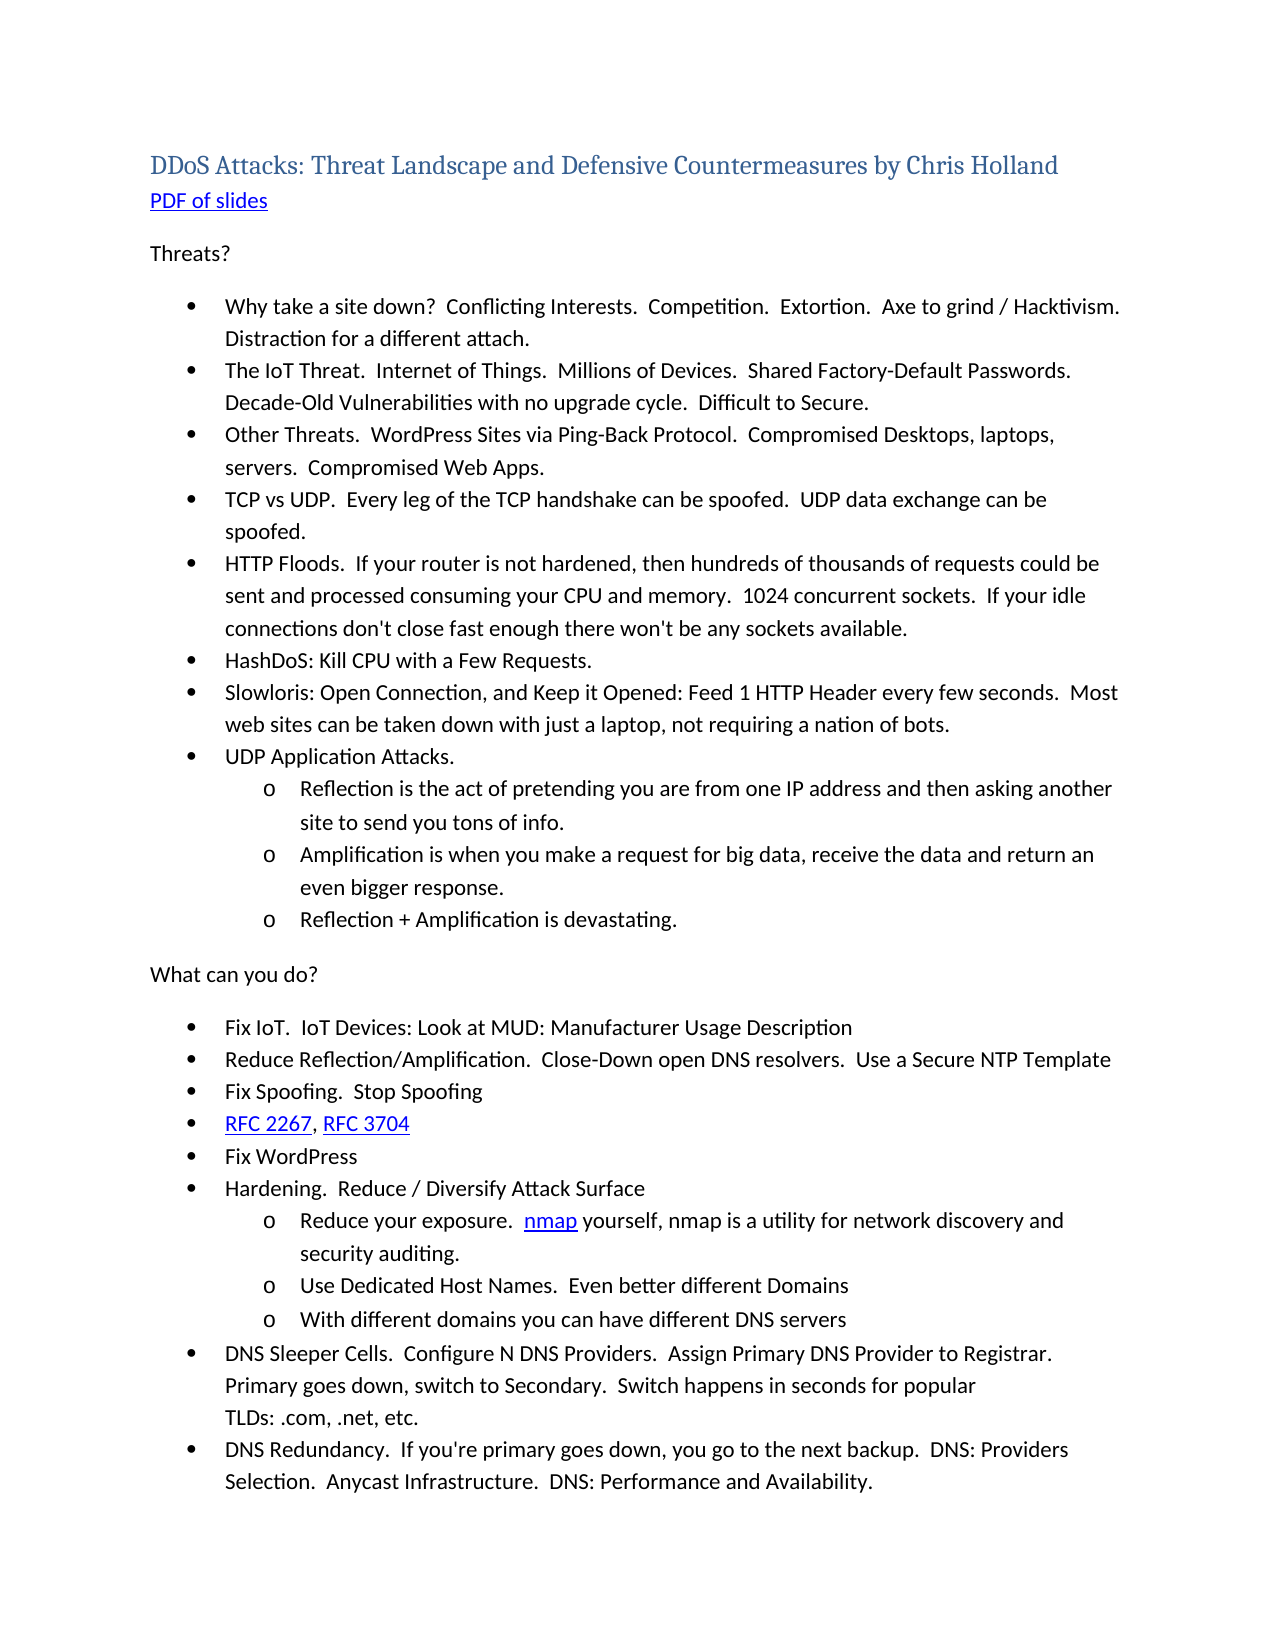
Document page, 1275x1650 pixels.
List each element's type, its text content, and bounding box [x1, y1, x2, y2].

list HTTP Floods. If your router is not hardened, then hundreds of thousands of requests could be sent and processed consuming your CPU and memory. 1024 concurrent sockets. If your idle connections don't close fast enough there won't be any sockets available. [187, 549, 1125, 642]
list UDP Application Attacks. [187, 742, 1125, 770]
list Reflection is the act of pretending you are from one IP address and then asking another site to send you tons of info. [262, 774, 1125, 836]
list Hardening. Reduce / Diversify Attack Surface [187, 1174, 1125, 1202]
list The IoT Threat. Internet of Things. Millions of Devices. Shared Factory-Default Passwords. Decade-Old Vulnerabilities with no upgrade cycle. Difficult to Secure. [187, 356, 1125, 416]
list Reduce Reflection/Amplification. Close-Down open DNS resolvers. Use a Secure NTP Template [187, 1045, 1125, 1073]
list Why take a site down? Conflicting Interests. Competition. Extortion. Axe to grind / Hacktivism. Distraction for a different attach. [187, 292, 1125, 352]
list Fix Spoofing. Stop Spoofing [187, 1077, 1125, 1105]
list DNS Sleeper Cells. Configure N DNS Providers. Assign Primary DNS Provider to Registrar. Primary goes down, switch to Secondary. Switch happens in seconds for popular TLDs: .com, .net, etc. [187, 1339, 1125, 1431]
list Reflection + Amplification is devastating. [262, 906, 1125, 935]
list With different domains you can have different DNS servers [262, 1305, 1125, 1334]
text PDF of slides [150, 186, 1125, 214]
subtitle DDoS Attacks: Threat Landscape and Defensive Countermeasures by Chris Holland [150, 150, 1125, 181]
list Fix IoT. IoT Devices: Look at MUD: Manufacturer Usage Description [187, 1013, 1125, 1041]
list RFC 2267, RFC 3704 [187, 1109, 1125, 1138]
list Reduce your exposure. nmap yourself, nmap is a utility for network discovery and security auditing. [262, 1206, 1125, 1267]
list Fix WordPress [187, 1142, 1125, 1170]
list DNS Redundancy. If you're primary goes down, you go to the next backup. DNS: Providers Selection. Anycast Infrastructure. DNS: Performance and Availability. [187, 1435, 1125, 1496]
list Amplification is when you make a request for big data, receive the data and return an even bigger response. [262, 840, 1125, 901]
list TCP vs UDP. Every leg of the TCP handshake can be spoofed. UDP data exchange can be spoofed. [187, 485, 1125, 545]
list Slowloris: Open Connection, and Keep it Opened: Feed 1 HTTP Header every few seconds. Most web sites can be taken down with just a laptop, not requiring a nation of bots. [187, 678, 1125, 738]
list Other Threats. WordPress Sites via Ping-Back Protocol. Compromised Desktops, laptops, servers. Compromised Web Apps. [187, 421, 1125, 481]
text Threats? [150, 239, 1125, 267]
list HashDoS: Kill CPU with a Few Requests. [187, 646, 1125, 674]
text What can you do? [150, 960, 1125, 988]
list Use Dedicated Host Names. Even better different Domains [262, 1272, 1125, 1301]
